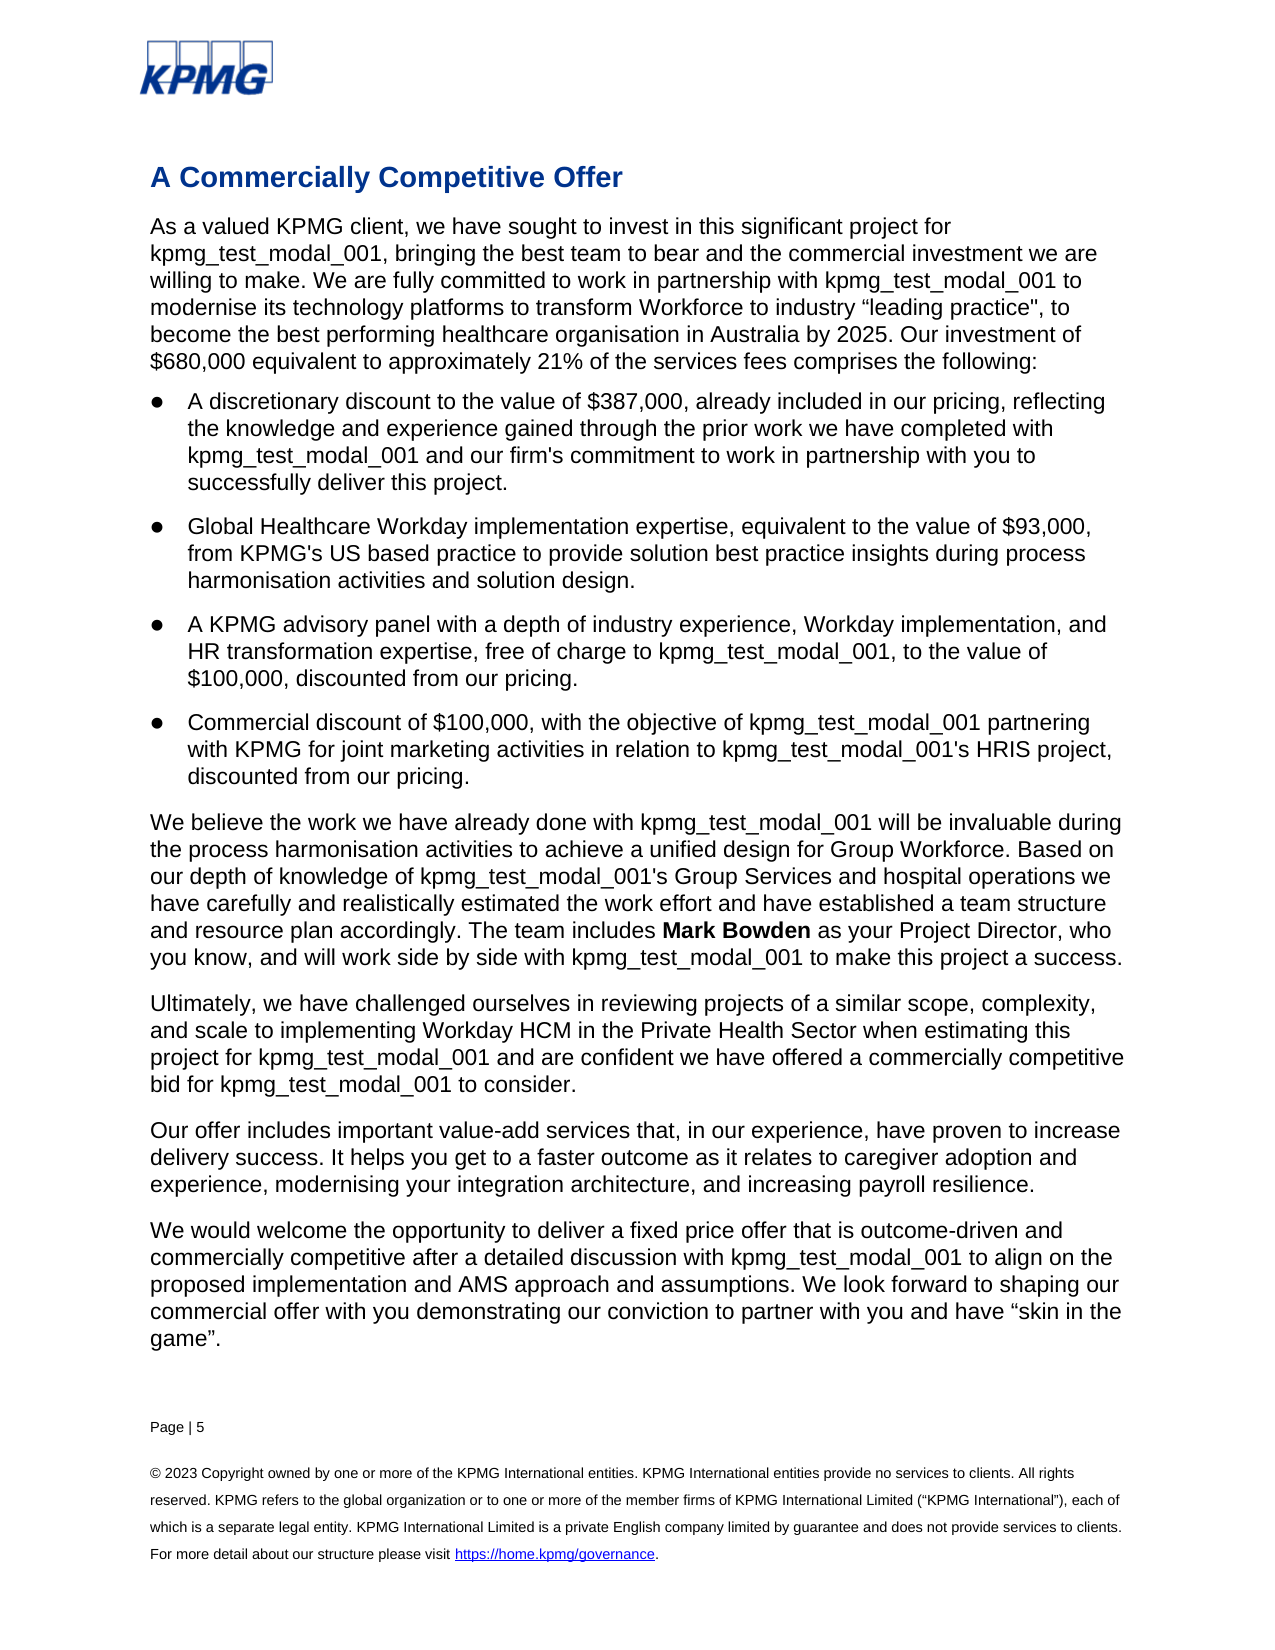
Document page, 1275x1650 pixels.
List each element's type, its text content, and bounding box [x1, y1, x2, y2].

text Ultimately, we have challenged ourselves in reviewing projects of a similar scope, complexity, and scale to implementing Workday HCM in the Private Health Sector when estimating this project for kpmg_test_modal_001 and are confident we have offered a commercially competitive bid for kpmg_test_modal_001 to consider. [150, 989, 1125, 1097]
picture [118, 0, 302, 136]
list A discretionary discount to the value of $387,000, already included in our pricing, reflecting the knowledge and experience gained through the prior work we have completed with kpmg_test_modal_001 and our firm's commitment to work in partnership with you to successfully deliver this project. [150, 387, 1125, 495]
subtitle A Commercially Competitive Offer [150, 160, 1125, 193]
list Global Healthcare Workday implementation expertise, equivalent to the value of $93,000, from KPMG's US based practice to provide solution best practice insights during process harmonisation activities and solution design. [150, 512, 1125, 593]
list A KPMG advisory panel with a depth of industry experience, Workday implementation, and HR transformation expertise, free of charge to kpmg_test_modal_001, to the value of $100,000, discounted from our pricing. [150, 610, 1125, 691]
text Our offer includes important value-add services that, in our experience, have proven to increase delivery success. It helps you get to a faster outcome as it relates to caregiver adoption and experience, modernising your integration architecture, and increasing payroll resilience. [150, 1116, 1125, 1197]
text We believe the work we have already done with kpmg_test_modal_001 will be invaluable during the process harmonisation activities to achieve a unified design for Group Workforce. Based on our depth of knowledge of kpmg_test_modal_001's Group Services and hospital operations we have carefully and realistically estimated the work effort and have established a team structure and resource plan accordingly. The team includes Mark Bowden as your Project Director, who you know, and will work side by side with kpmg_test_modal_001 to make this project a success. [150, 808, 1125, 970]
text As a valued KPMG client, we have sought to invest in this significant project for kpmg_test_modal_001, bringing the best team to bear and the commercial investment we are willing to make. We are fully committed to work in partnership with kpmg_test_modal_001 to modernise its technology platforms to transform Workforce to industry “leading practice", to become the best performing healthcare organisation in Australia by 2025. Our investment of $680,000 equivalent to approximately 21% of the services fees comprises the following: [150, 212, 1125, 374]
list Commercial discount of $100,000, with the objective of kpmg_test_modal_001 partnering with KPMG for joint marketing activities in relation to kpmg_test_modal_001's HRIS project, discounted from our pricing. [150, 708, 1125, 789]
text We would welcome the opportunity to deliver a fixed price offer that is outcome-driven and commercially competitive after a detailed discussion with kpmg_test_modal_001 to align on the proposed implementation and AMS approach and assumptions. We look forward to shaping our commercial offer with you demonstrating our conviction to partner with you and have “skin in the game”. [150, 1216, 1125, 1352]
